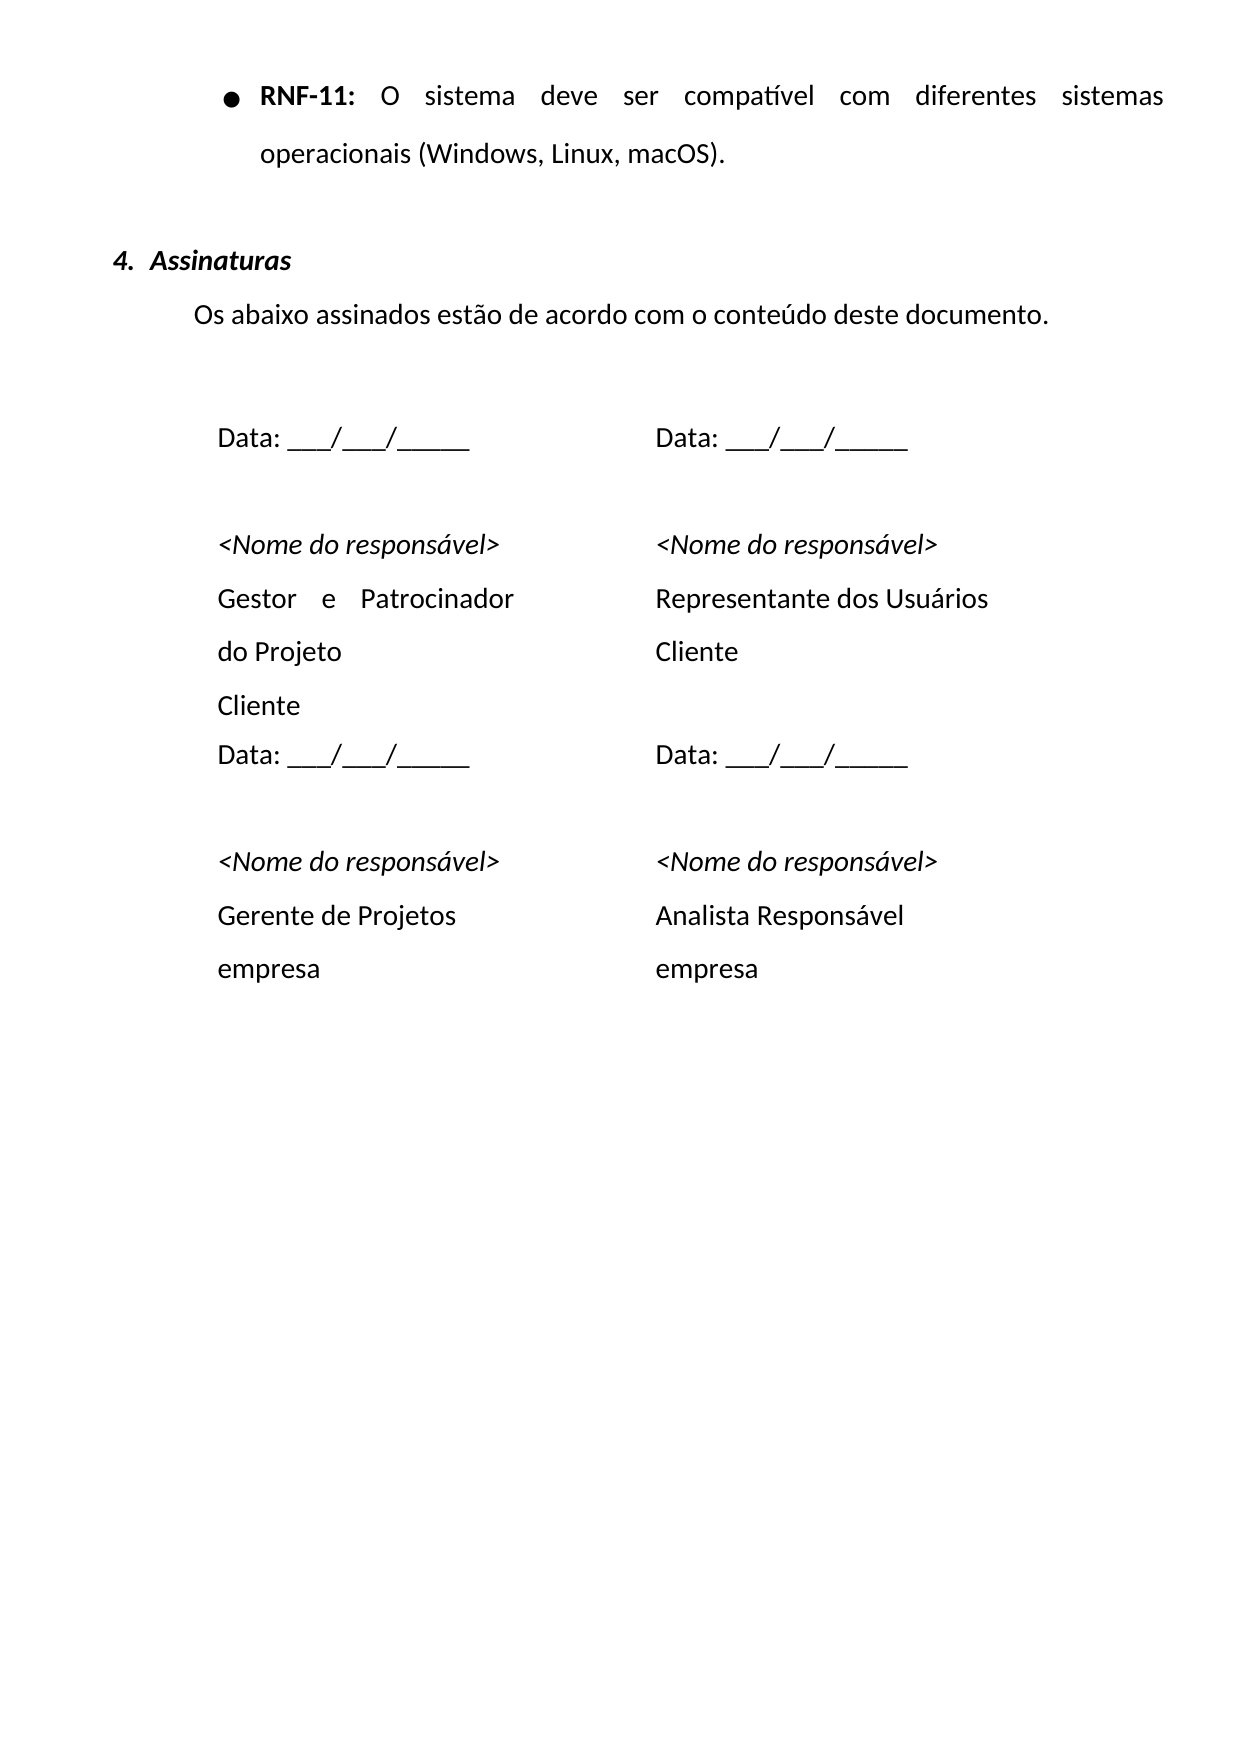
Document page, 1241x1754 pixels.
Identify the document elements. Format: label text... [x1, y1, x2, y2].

table_header Data: ___/___/_____ <Nome do responsável> Representante dos Usuários Cliente [525, 419, 1023, 736]
table_cell Data: ___/___/_____ <Nome do responsável> Gerente de Projetos empresa [87, 736, 525, 1000]
table_cell Data: ___/___/_____ <Nome do responsável> Analista Responsável empresa [525, 736, 1023, 1000]
list Assinaturas [112, 242, 1165, 278]
table_header Data: ___/___/_____ <Nome do responsável> Gestor e Patrocinador do Projeto Cliente [87, 419, 525, 736]
text Os abaixo assinados estão de acordo com o conteúdo deste documento. [194, 296, 1165, 331]
list RNF-11: O sistema deve ser compatível com diferentes sistemas operacionais (Windows, Linux, macOS). [222, 75, 1165, 171]
